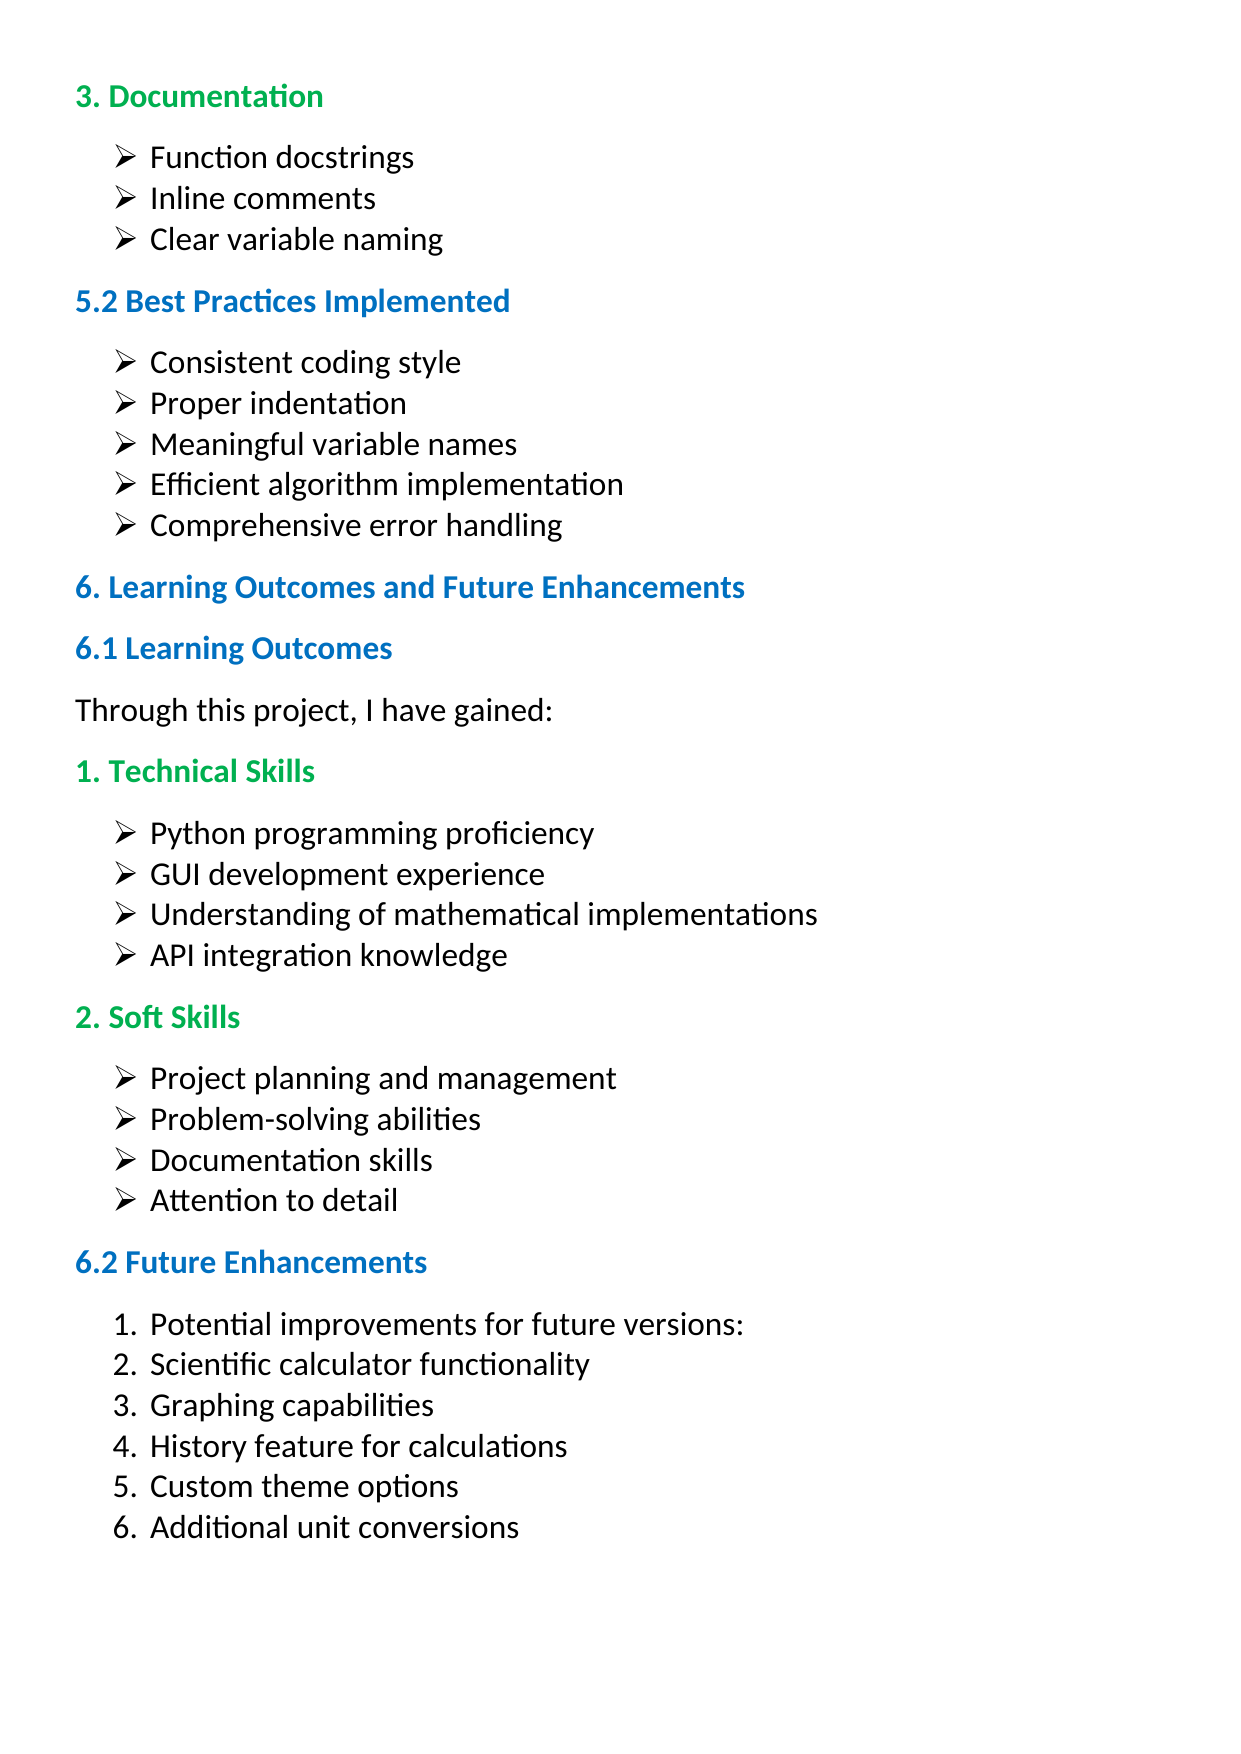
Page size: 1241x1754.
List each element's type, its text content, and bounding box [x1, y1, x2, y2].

list Project planning and management [112, 1057, 1165, 1098]
text 3. Documentation [75, 75, 1165, 116]
text 2. Soft Skills [75, 996, 1165, 1036]
list Documentation skills [112, 1139, 1165, 1179]
text Through this project, I have gained: [75, 689, 1165, 729]
list Function docstrings [112, 137, 1165, 177]
list Problem-solving abilities [112, 1098, 1165, 1139]
text 1. Technical Skills [75, 750, 1165, 791]
list Custom theme options [112, 1465, 1165, 1506]
list API integration knowledge [112, 934, 1165, 975]
text 6.1 Learning Outcomes [75, 627, 1165, 668]
list Inline comments [112, 177, 1165, 218]
list Comprehensive error handling [112, 504, 1165, 545]
list Python programming proficiency [112, 812, 1165, 853]
text 5.2 Best Practices Implemented [75, 279, 1165, 320]
list Graphing capabilities [112, 1384, 1165, 1425]
list Understanding of mathematical implementations [112, 893, 1165, 934]
text 6. Learning Outcomes and Future Enhancements [75, 566, 1165, 606]
list GUI development experience [112, 853, 1165, 893]
list Meaningful variable names [112, 423, 1165, 463]
text 6.2 Future Enhancements [75, 1241, 1165, 1282]
list Additional unit conversions [112, 1506, 1165, 1547]
list Consistent coding style [112, 341, 1165, 382]
list History feature for calculations [112, 1425, 1165, 1465]
list Potential improvements for future versions: [112, 1302, 1165, 1343]
list Scientific calculator functionality [112, 1343, 1165, 1384]
list Clear variable naming [112, 218, 1165, 259]
list Efficient algorithm implementation [112, 463, 1165, 504]
list Attention to detail [112, 1179, 1165, 1220]
list Proper indentation [112, 382, 1165, 423]
